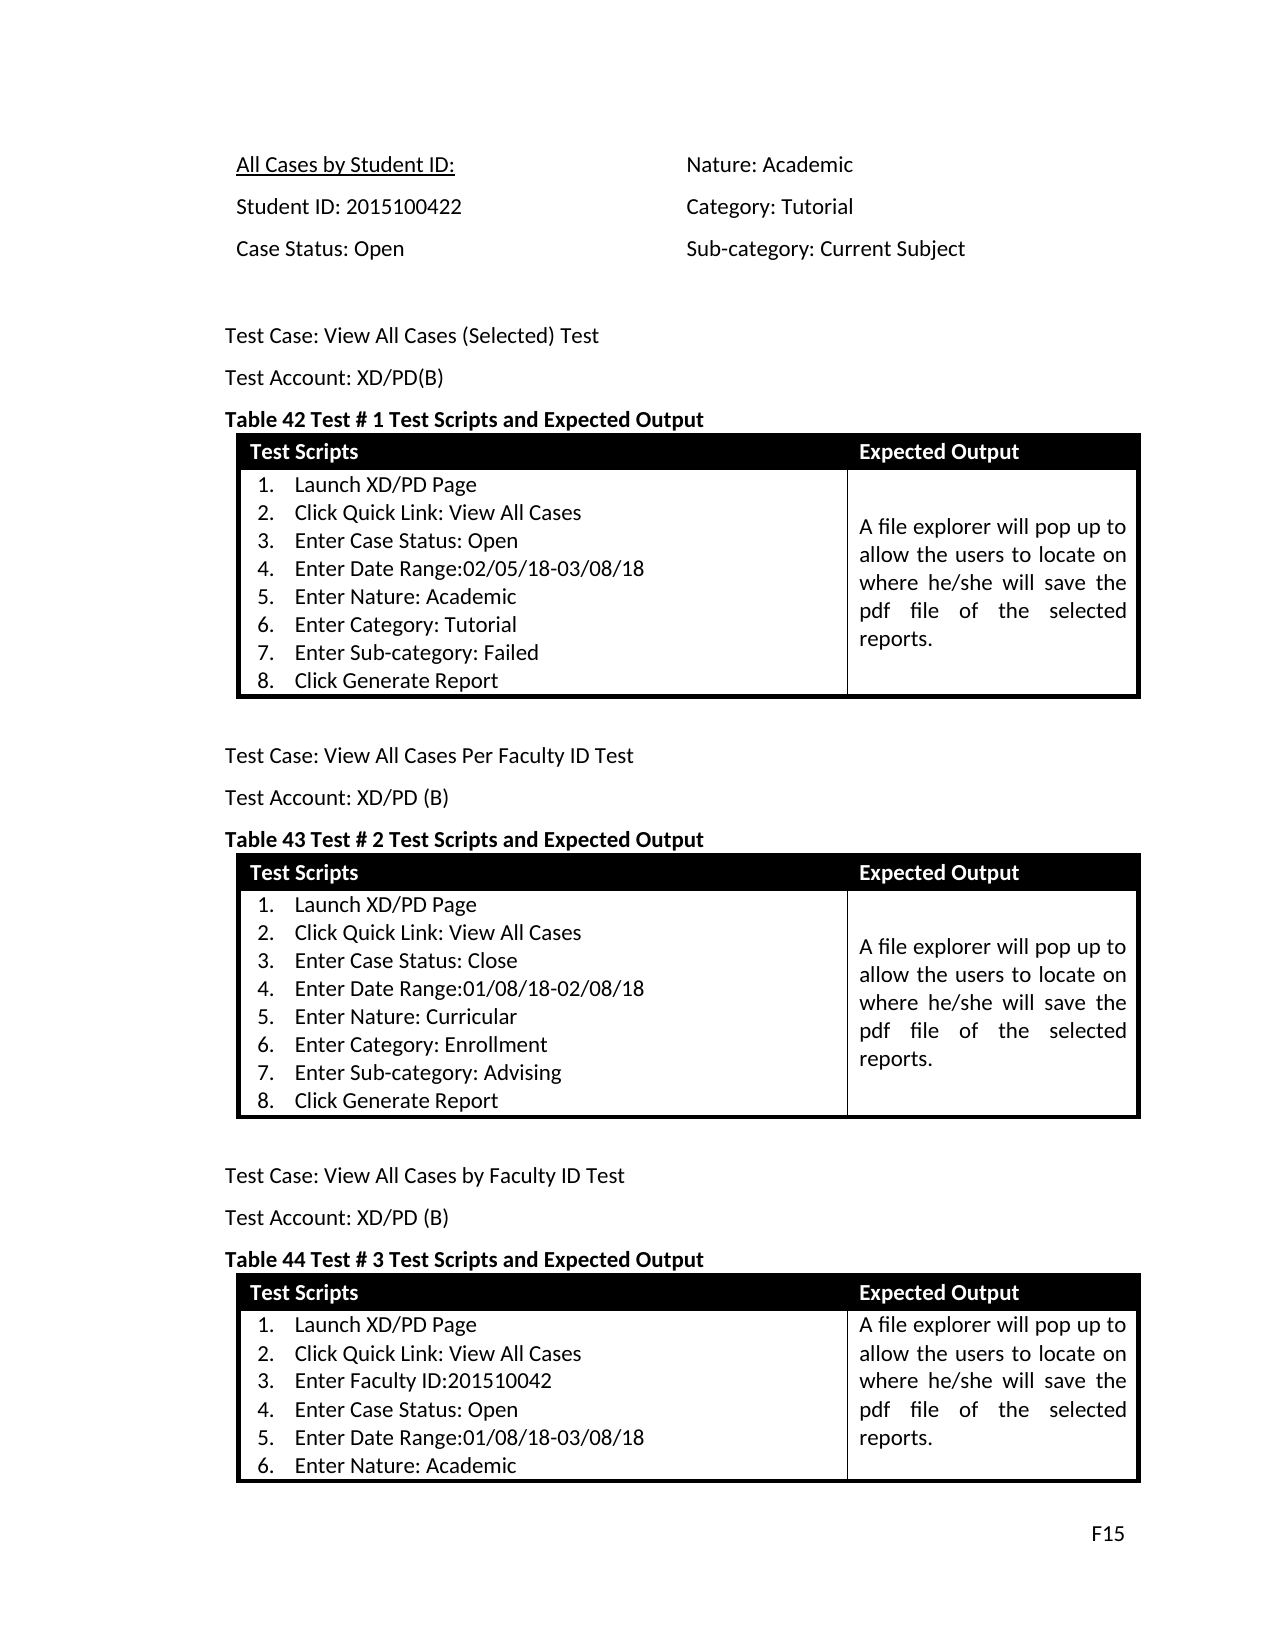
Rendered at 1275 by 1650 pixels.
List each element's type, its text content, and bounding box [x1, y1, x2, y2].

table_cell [848, 1311, 1136, 1479]
table_header Expected Output [848, 858, 1136, 886]
text Table 43 Test # 2 Test Scripts and Expected Output [225, 825, 1125, 853]
table_header Test Scripts [241, 1278, 847, 1306]
table_header Expected Output [848, 1278, 1136, 1306]
table_cell A file explorer will pop up to allow the users to locate on where he/she will save the pdf file of the selected reports. [848, 891, 1136, 1114]
text Test Case: View All Cases (Selected) Test Test Account: XD/PD(B) [225, 321, 1125, 391]
table_header Test Scripts [241, 438, 847, 466]
table_header Test Scripts [241, 858, 847, 886]
table_cell Launch XD/PD Page Click Quick Link: View All Cases Enter Case Status: Open Enter Date Range:02/05/18-03/08/18 Enter Nature: Academic Enter Category: Tutorial Enter Sub-category: Failed Click Generate Report [241, 470, 847, 694]
table_cell Launch XD/PD Page Click Quick Link: View All Cases Enter Case Status: Close Enter Date Range:01/08/18-02/08/18 Enter Nature: Curricular Enter Category: Enrollment Enter Sub-category: Advising Click Generate Report [241, 891, 847, 1114]
text Test Case: View All Cases Per Faculty ID Test Test Account: XD/PD (B) [225, 741, 1125, 811]
text Table 42 Test # 1 Test Scripts and Expected Output [225, 405, 1125, 433]
text Table 44 Test # 3 Test Scripts and Expected Output [225, 1245, 1125, 1273]
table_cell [225, 150, 675, 275]
text Test Case: View All Cases by Faculty ID Test Test Account: XD/PD (B) [225, 1119, 1125, 1231]
table_cell A file explorer will pop up to allow the users to locate on where he/she will save the pdf file of the selected reports. [848, 470, 1136, 694]
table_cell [241, 1311, 847, 1479]
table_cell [675, 150, 1125, 275]
table_header Expected Output [848, 438, 1136, 466]
